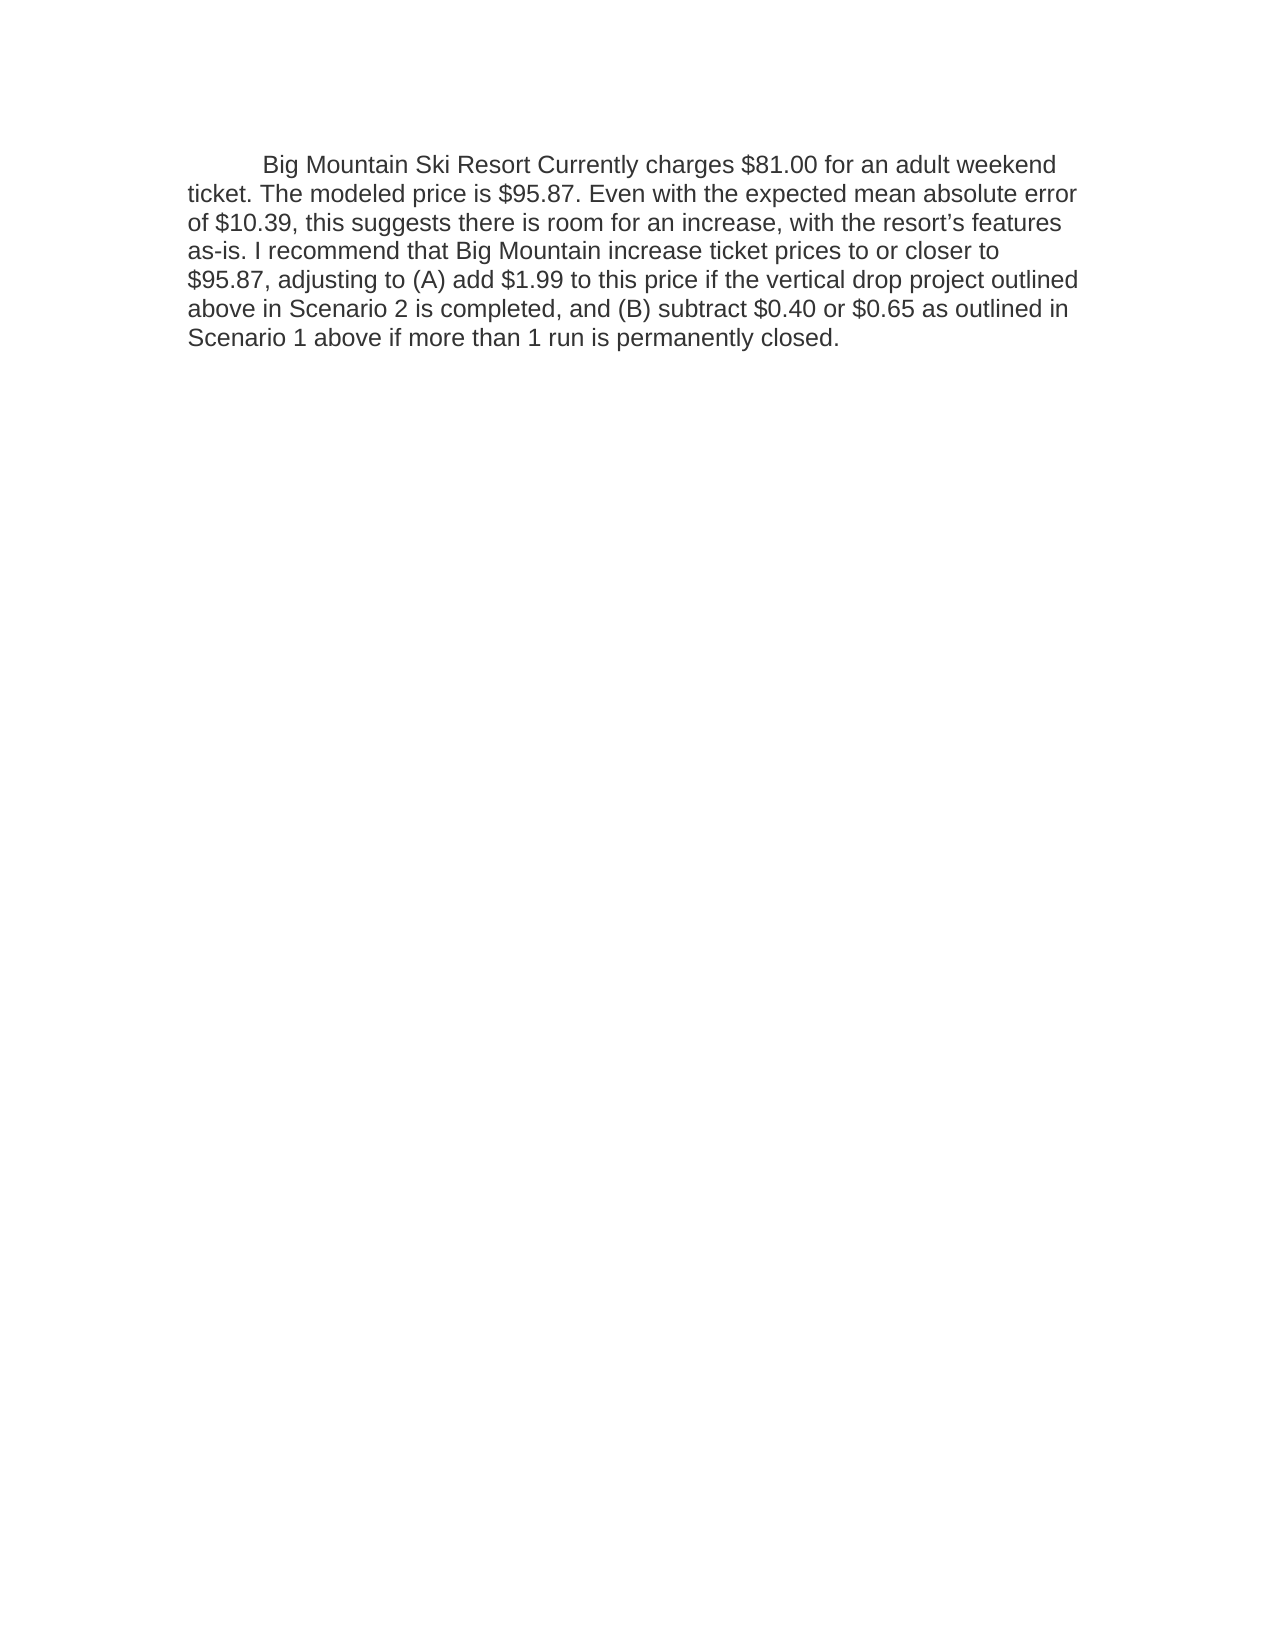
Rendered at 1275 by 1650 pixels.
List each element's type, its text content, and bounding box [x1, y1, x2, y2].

text Big Mountain Ski Resort Currently charges $81.00 for an adult weekend ticket. The modeled price is $95.87. Even with the expected mean absolute error of $10.39, this suggests there is room for an increase, with the resort’s features as-is. I recommend that Big Mountain increase ticket prices to or closer to $95.87, adjusting to (A) add $1.99 to this price if the vertical drop project outlined above in Scenario 2 is completed, and (B) subtract $0.40 or $0.65 as outlined in Scenario 1 above if more than 1 run is permanently closed. [187, 150, 1087, 351]
